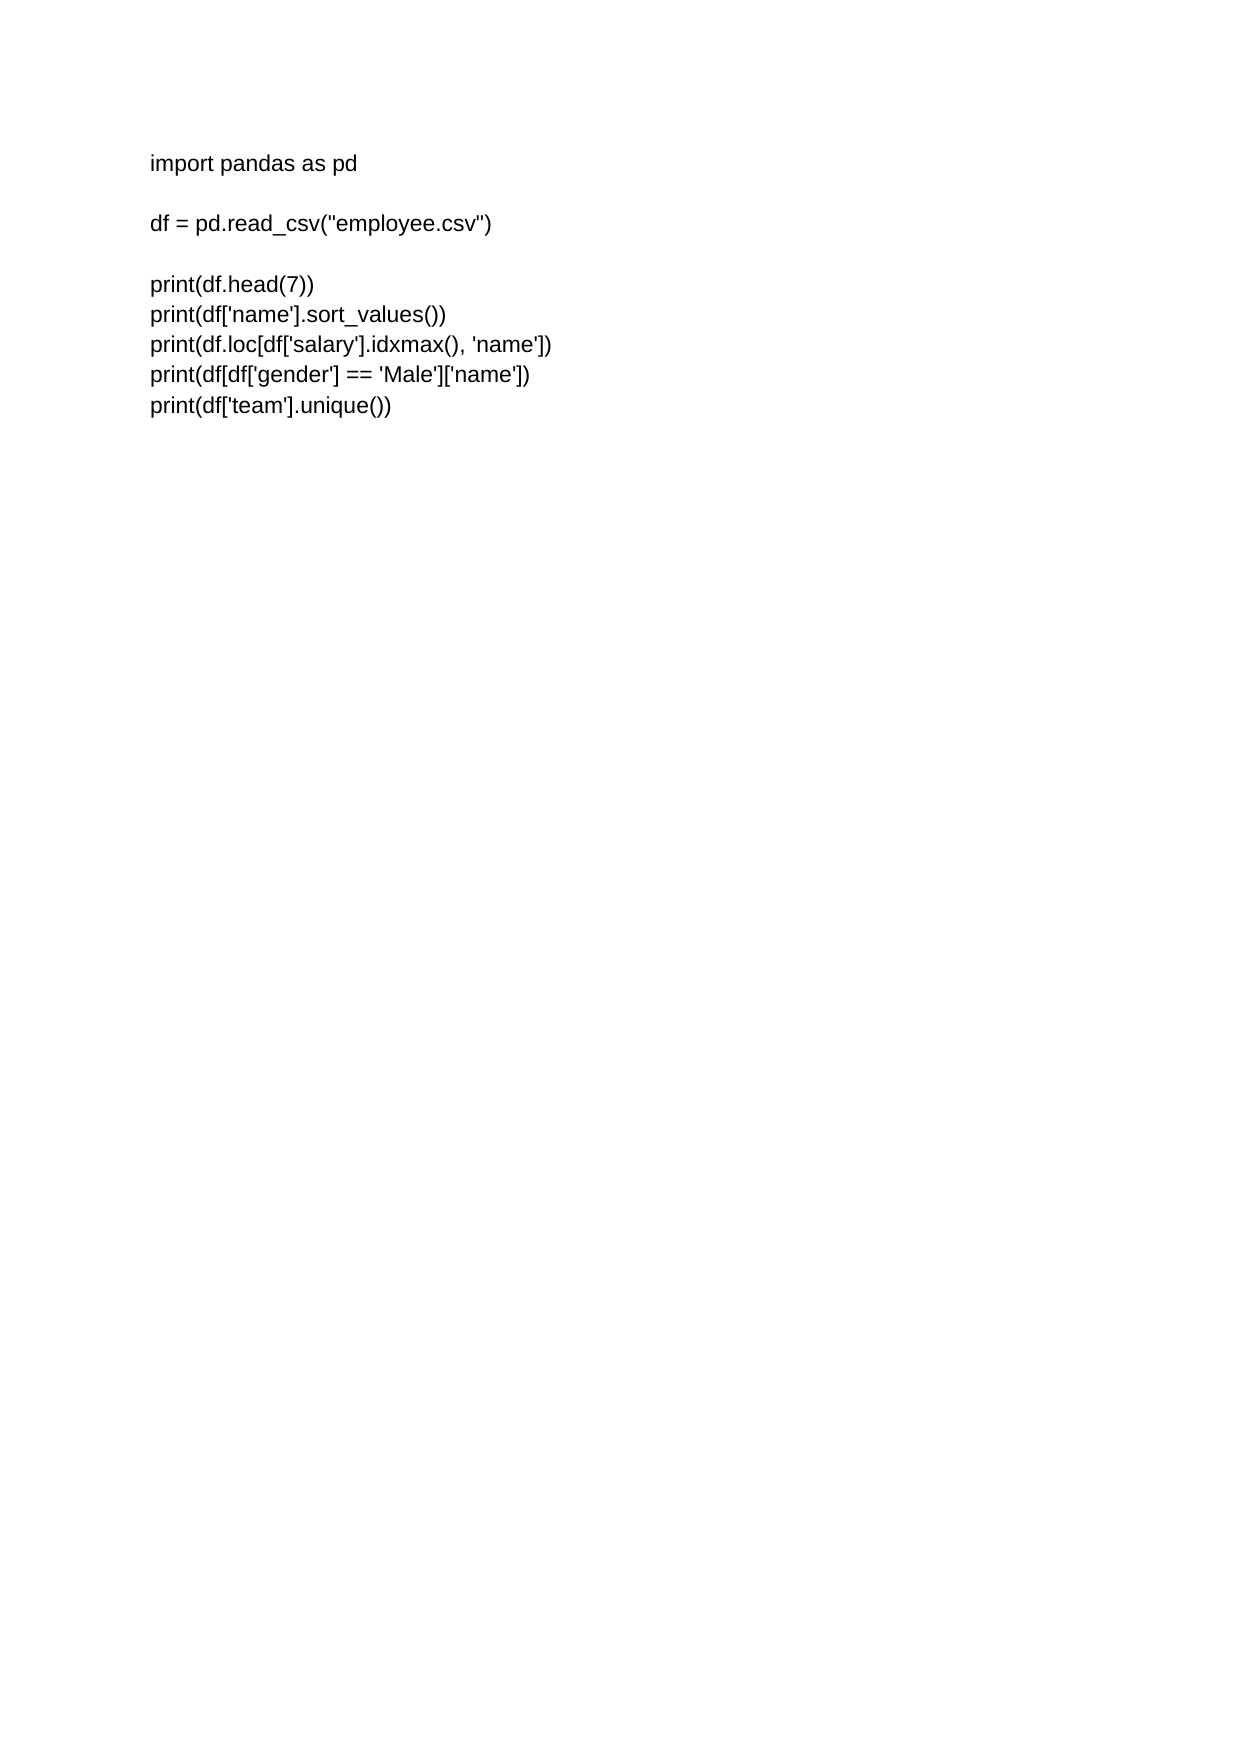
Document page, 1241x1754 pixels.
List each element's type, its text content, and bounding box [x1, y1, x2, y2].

text print(df['name'].sort_values()) [150, 301, 1090, 327]
text print(df['team'].unique()) [150, 392, 1090, 418]
text print(df[df['gender'] == 'Male']['name']) [150, 361, 1090, 388]
text print(df.loc[df['salary'].idxmax(), 'name']) [150, 331, 1090, 358]
text df = pd.read_csv("employee.csv") [150, 210, 1090, 237]
text import pandas as pd [150, 150, 1090, 176]
text print(df.head(7)) [150, 271, 1090, 297]
